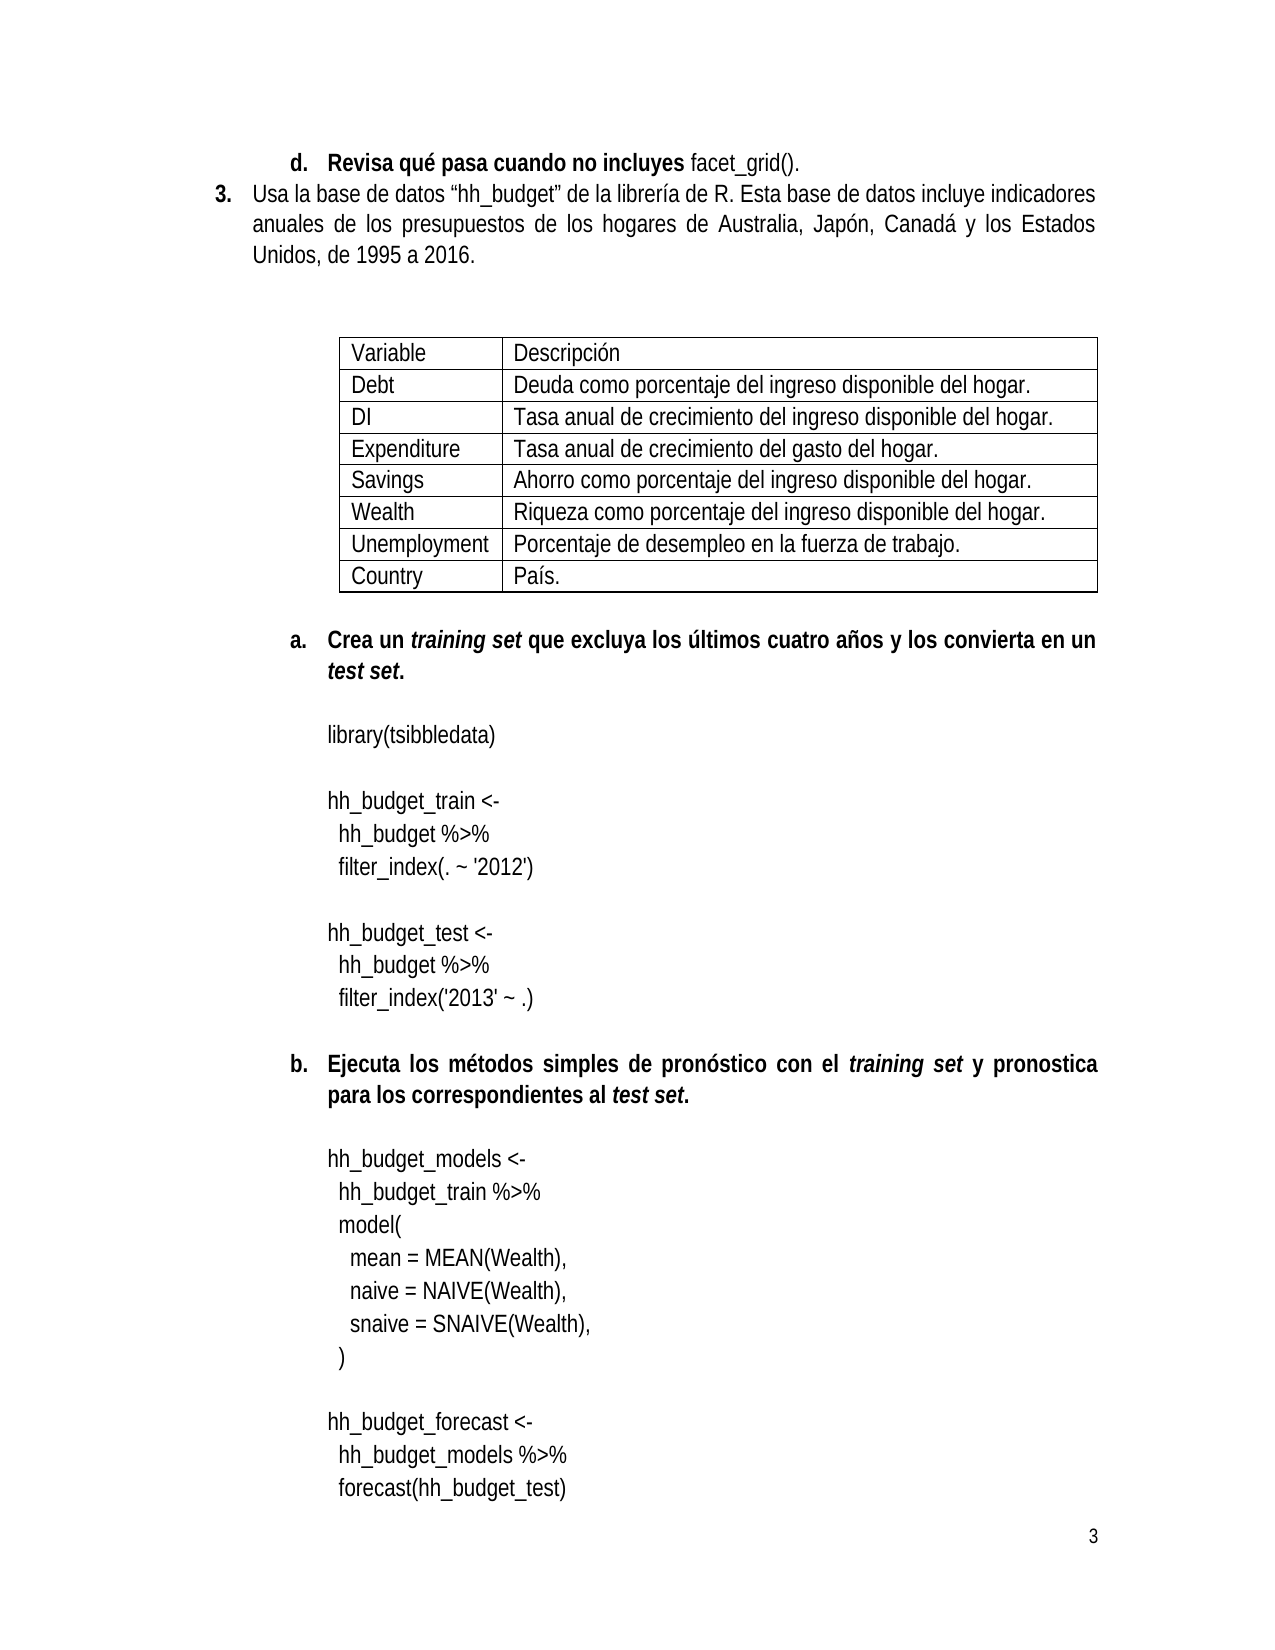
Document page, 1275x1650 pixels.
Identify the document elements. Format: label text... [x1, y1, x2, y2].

table_cell Country [340, 561, 502, 591]
text snaive = SNAIVE(Wealth), [327, 1309, 1098, 1337]
text hh_budget %>% [327, 819, 1098, 847]
table_header Descripción [503, 338, 1097, 369]
list Ejecuta los métodos simples de pronóstico con el training set y pronostica para los correspondientes al test set. [290, 1049, 1098, 1109]
table_cell Tasa anual de crecimiento del ingreso disponible del hogar. [503, 402, 1097, 432]
table_cell Riqueza como porcentaje del ingreso disponible del hogar. [503, 497, 1097, 528]
text filter_index(. ~ '2012') [327, 852, 1098, 880]
text hh_budget_train <- [327, 786, 1098, 814]
list Revisa qué pasa cuando no incluyes facet_grid(). [290, 148, 1098, 176]
table_cell Porcentaje de desempleo en la fuerza de trabajo. [503, 529, 1097, 559]
table_cell Expenditure [340, 434, 502, 464]
table_cell Ahorro como porcentaje del ingreso disponible del hogar. [503, 465, 1097, 496]
text hh_budget_test <- [327, 918, 1098, 946]
table_cell País. [503, 561, 1097, 591]
table_cell Unemployment [340, 529, 502, 559]
text hh_budget_models <- [327, 1144, 1098, 1173]
table_cell Wealth [340, 497, 502, 528]
table_cell Debt [340, 370, 502, 401]
text filter_index('2013' ~ .) [327, 983, 1098, 1012]
text hh_budget %>% [327, 951, 1098, 979]
text hh_budget_forecast <- [327, 1407, 1098, 1436]
text hh_budget_train %>% [327, 1177, 1098, 1206]
text mean = MEAN(Wealth), [327, 1243, 1098, 1271]
table_header Variable [340, 338, 502, 369]
text naive = NAIVE(Wealth), [327, 1276, 1098, 1304]
list Crea un training set que excluya los últimos cuatro años y los convierta en un test set. [290, 625, 1098, 685]
list Usa la base de datos “hh_budget” de la librería de R. Esta base de datos incluye indicadores anuales de los presupuestos de los hogares de Australia, Japón, Canadá y los Estados Unidos, de 1995 a 2016. [215, 178, 1098, 269]
table_cell Savings [340, 465, 502, 496]
text hh_budget_models %>% [327, 1440, 1098, 1469]
text model( [327, 1210, 1098, 1238]
text library(tsibbledata) [327, 720, 1098, 749]
table_cell DI [340, 402, 502, 432]
table_cell Tasa anual de crecimiento del gasto del hogar. [503, 434, 1097, 464]
text forecast(hh_budget_test) [327, 1473, 1098, 1502]
text ) [327, 1342, 1098, 1370]
table_cell Deuda como porcentaje del ingreso disponible del hogar. [503, 370, 1097, 401]
